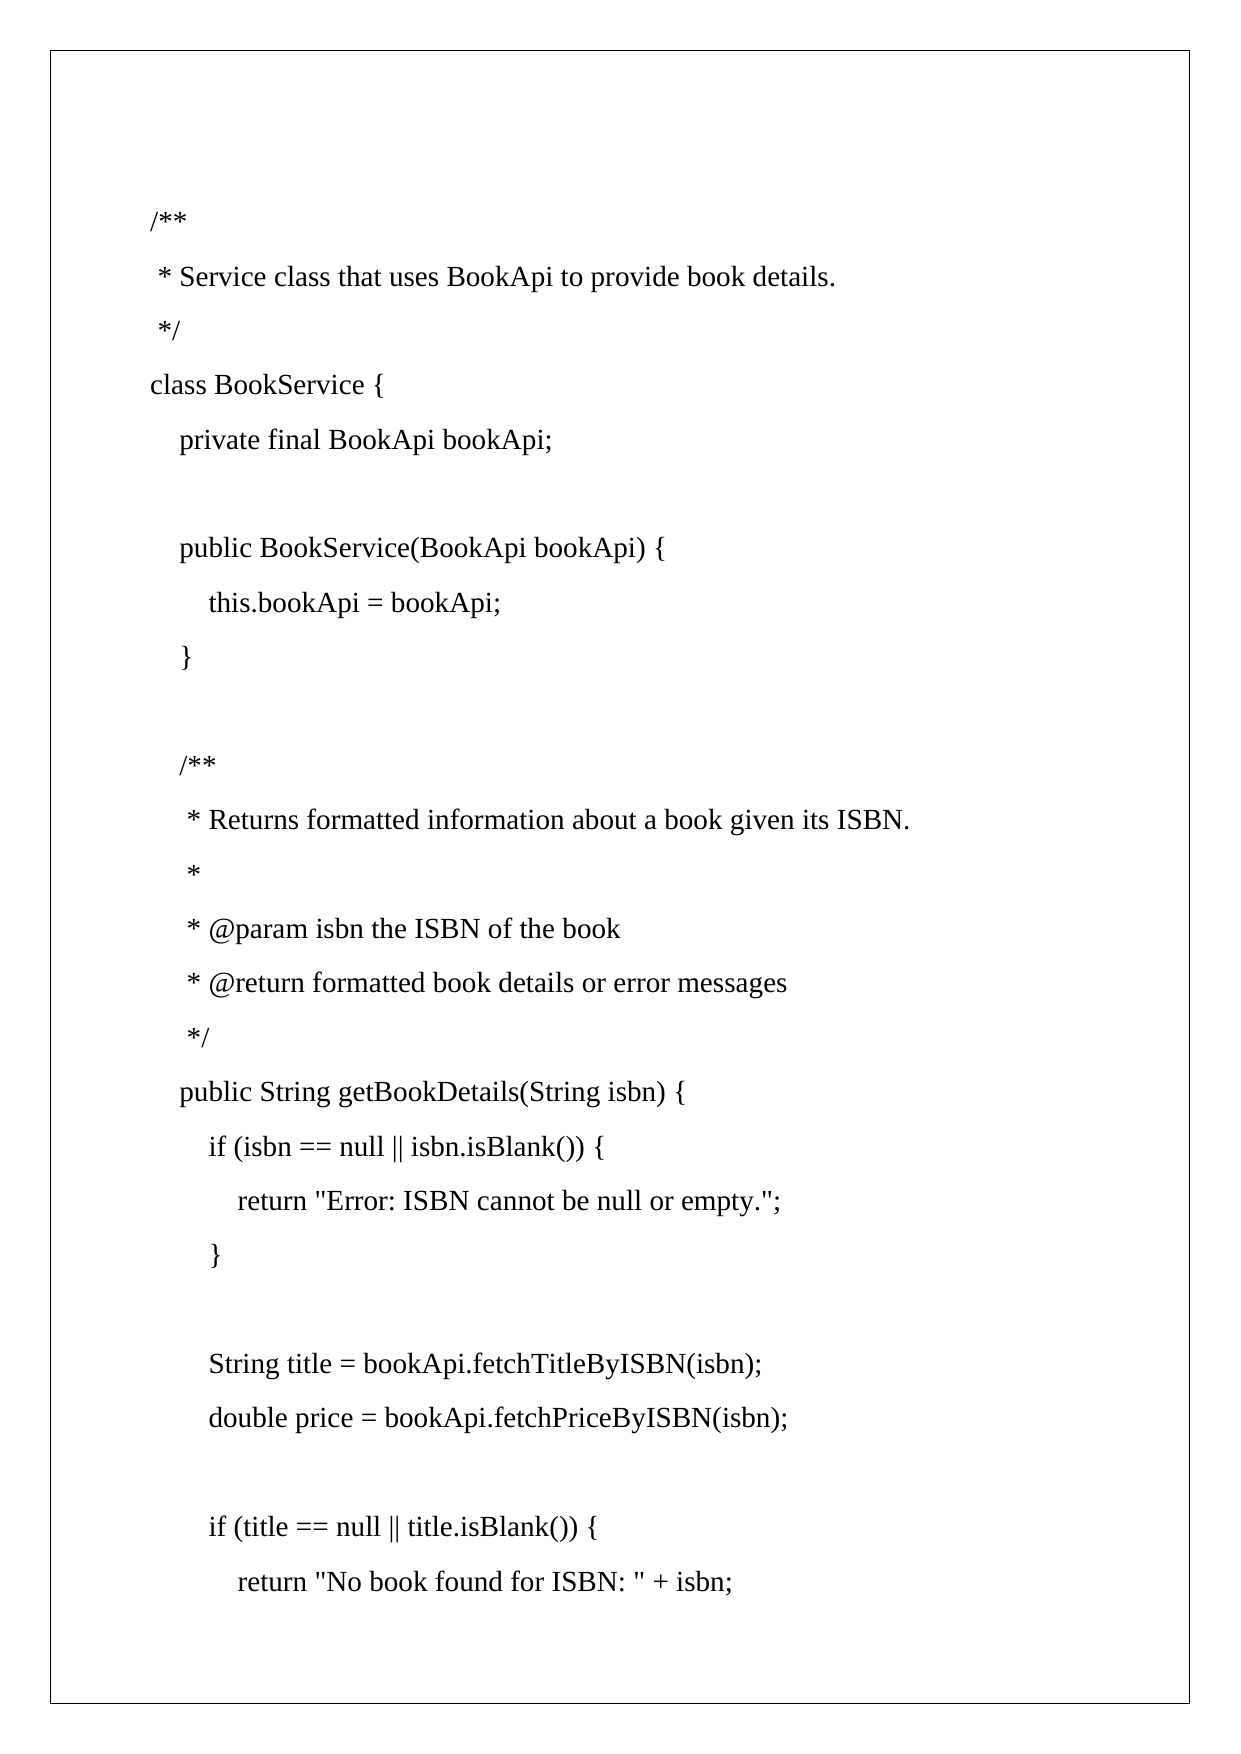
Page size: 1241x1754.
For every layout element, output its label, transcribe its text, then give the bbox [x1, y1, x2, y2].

text * Returns formatted information about a book given its ISBN. [150, 802, 1090, 836]
text if (isbn == null || isbn.isBlank()) { [150, 1129, 1090, 1162]
text /** [150, 204, 1090, 238]
text class BookService { [150, 367, 1090, 401]
text public BookService(BookApi bookApi) { [150, 531, 1090, 564]
text private final BookApi bookApi; [150, 422, 1090, 455]
text String title = bookApi.fetchTitleByISBN(isbn); [150, 1346, 1090, 1380]
text * Service class that uses BookApi to provide book details. [150, 259, 1090, 292]
text public String getBookDetails(String isbn) { [150, 1074, 1090, 1108]
text if (title == null || title.isBlank()) { [150, 1509, 1090, 1543]
text * @param isbn the ISBN of the book [150, 911, 1090, 945]
text } [150, 639, 1090, 673]
text */ [150, 1020, 1090, 1053]
text */ [150, 313, 1090, 347]
text } [150, 1237, 1090, 1271]
text * [150, 857, 1090, 890]
text /** [150, 748, 1090, 782]
text this.bookApi = bookApi; [150, 585, 1090, 618]
text return "No book found for ISBN: " + isbn; [150, 1564, 1090, 1597]
text return "Error: ISBN cannot be null or empty."; [150, 1183, 1090, 1217]
text * @return formatted book details or error messages [150, 966, 1090, 999]
text double price = bookApi.fetchPriceByISBN(isbn); [150, 1401, 1090, 1434]
